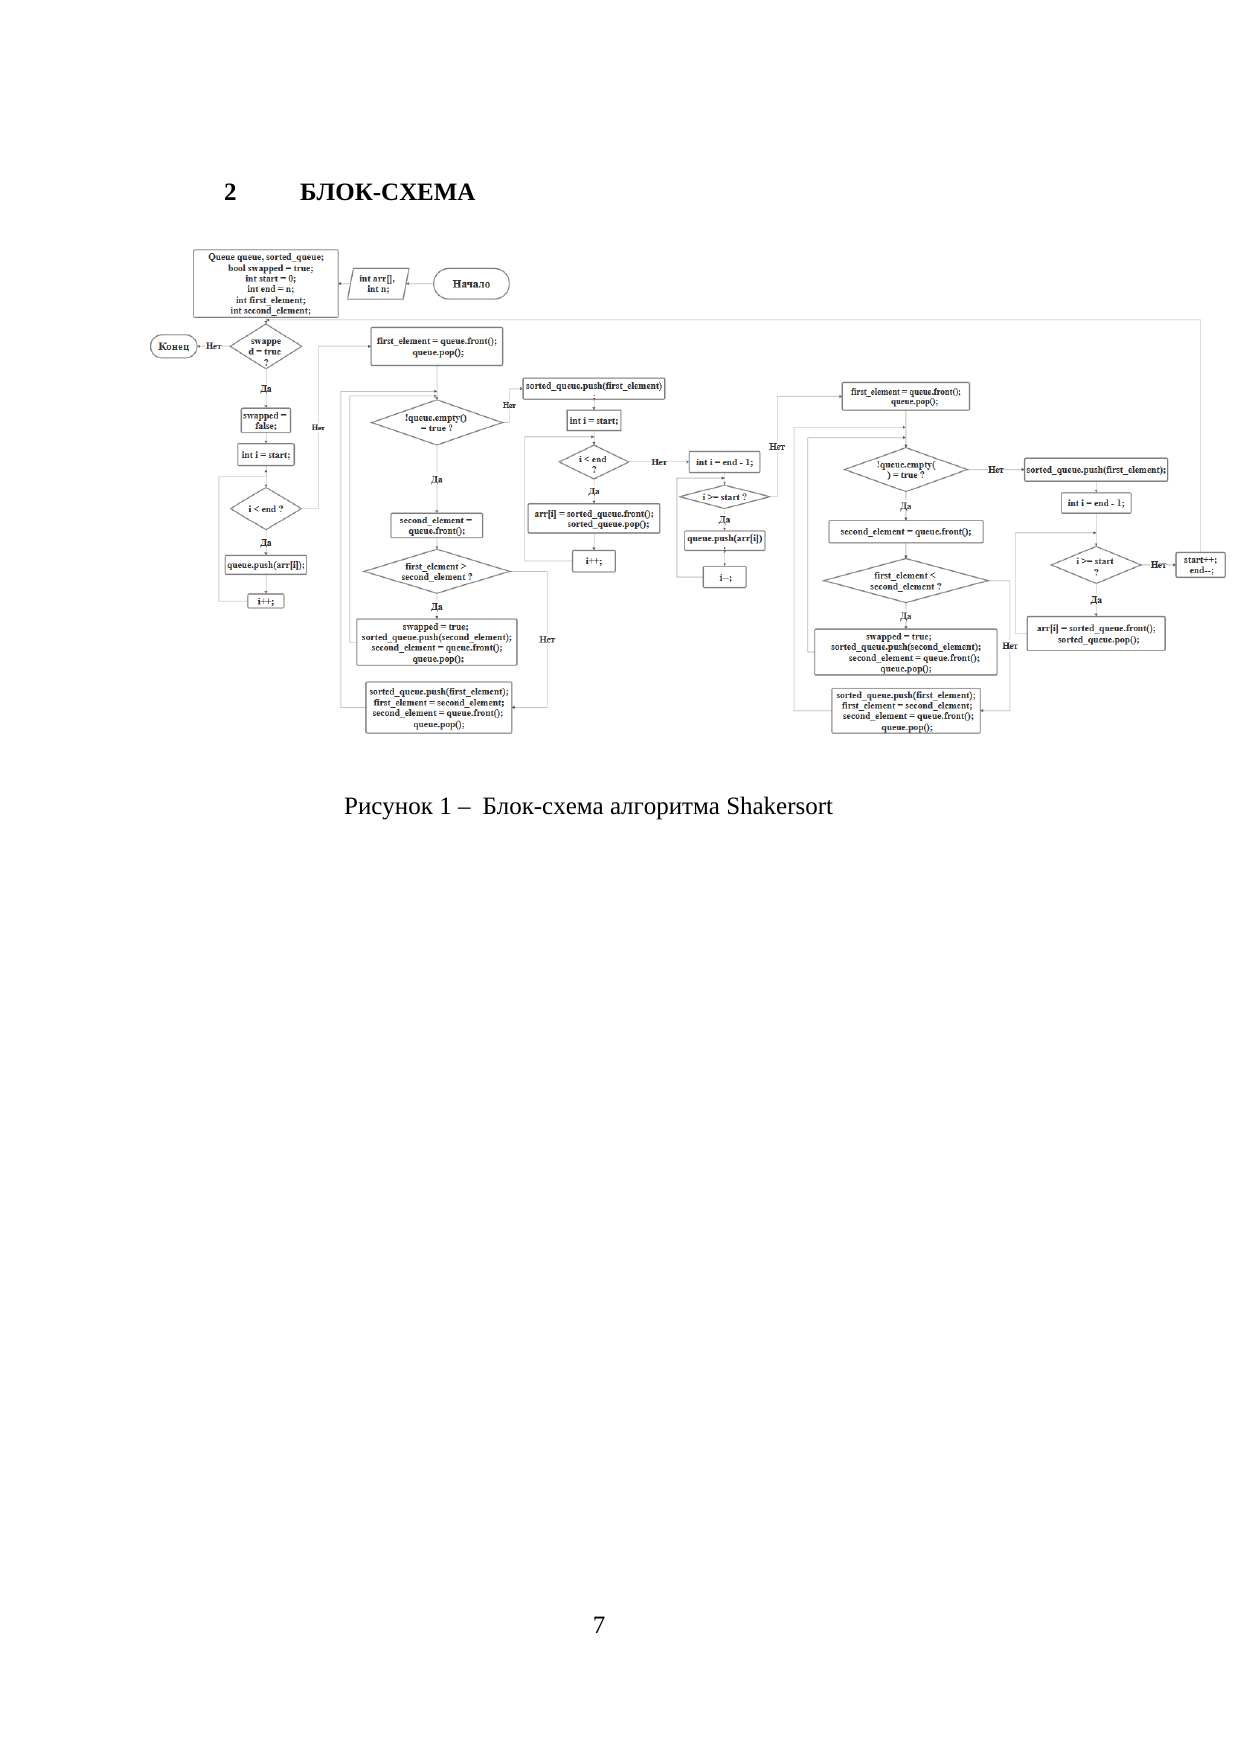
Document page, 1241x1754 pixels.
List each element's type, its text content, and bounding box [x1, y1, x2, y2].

picture [150, 247, 1227, 735]
list Блок-схема алгоритма Shakersort [150, 791, 1090, 819]
subtitle БЛОК-СХЕМА [224, 177, 1031, 206]
